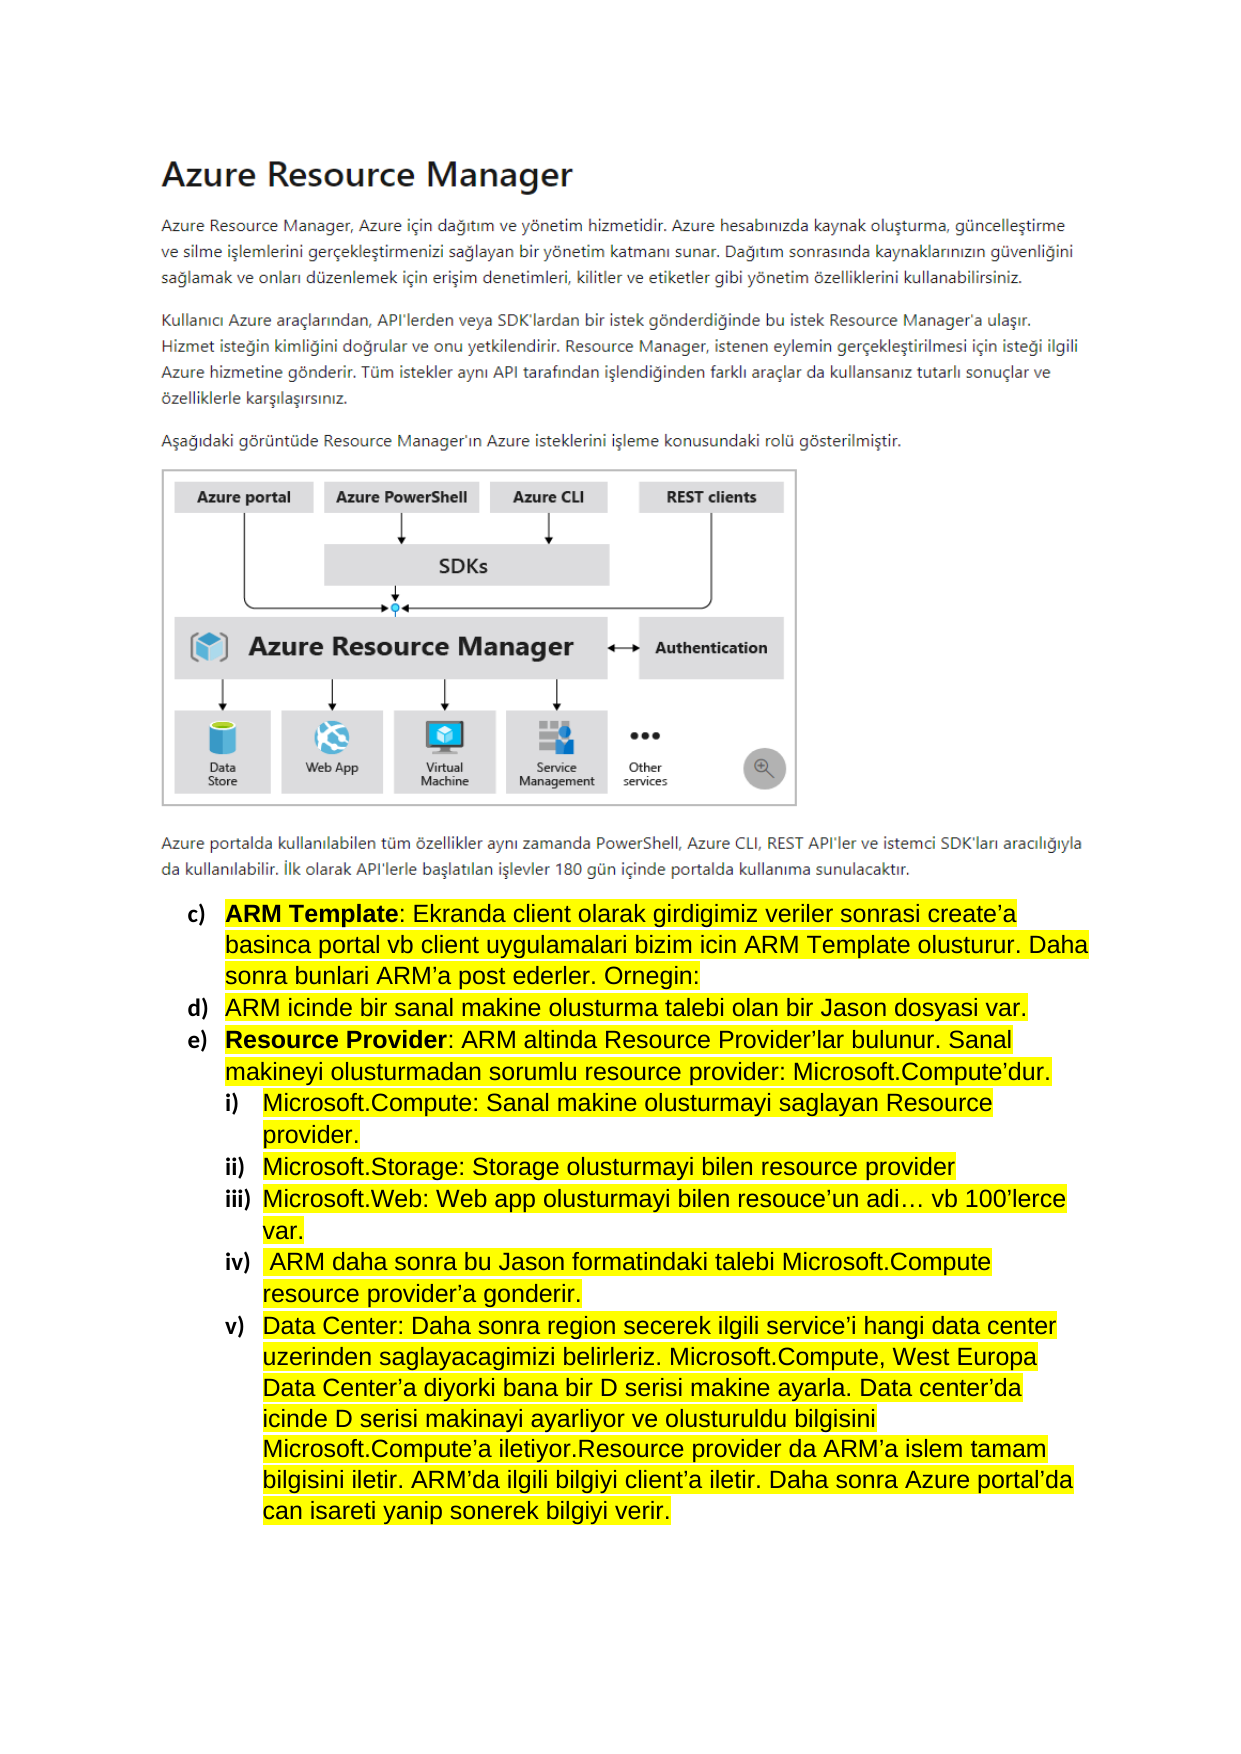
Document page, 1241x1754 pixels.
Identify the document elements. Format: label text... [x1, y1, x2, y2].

list Resource Provider: ARM altinda Resource Provider’lar bulunur. Sanal makineyi olusturmadan sorumlu resource provider: Microsoft.Compute’dur. [187, 1024, 1090, 1086]
list Microsoft.Storage: Storage olusturmayi bilen resource provider [225, 1151, 1090, 1181]
list Data Center: Daha sonra region secerek ilgili service’i hangi data center uzerinden saglayacagimizi belirleriz. Microsoft.Compute, West Europa Data Center’a diyorki bana bir D serisi makine ayarla. Data center’da icinde D serisi makinayi ayarliyor ve olusturuldu bilgisini Microsoft.Compute’a iletiyor.Resource provider da ARM’a islem tamam bilgisini iletir. ARM’da ilgili bilgiyi client’a iletir. Daha sonra Azure portal’da can isareti yanip sonerek bilgiyi verir. [225, 1310, 1090, 1525]
list ARM icinde bir sanal makine olusturma talebi olan bir Jason dosyasi var. [187, 992, 1090, 1022]
list Microsoft.Compute: Sanal makine olusturmayi saglayan Resource provider. [225, 1087, 1090, 1149]
list ARM daha sonra bu Jason formatindaki talebi Microsoft.Compute resource provider’a gonderir. [225, 1247, 1090, 1308]
list ARM Template: Ekranda client olarak girdigimiz veriler sonrasi create’a basinca portal vb client uygulamalari bizim icin ARM Template olusturur. Daha sonra bunlari ARM’a post ederler. Ornegin: [187, 898, 1090, 990]
list Microsoft.Web: Web app olusturmayi bilen resouce’un adi… vb 100’lerce var. [225, 1183, 1090, 1244]
picture [150, 150, 1091, 880]
